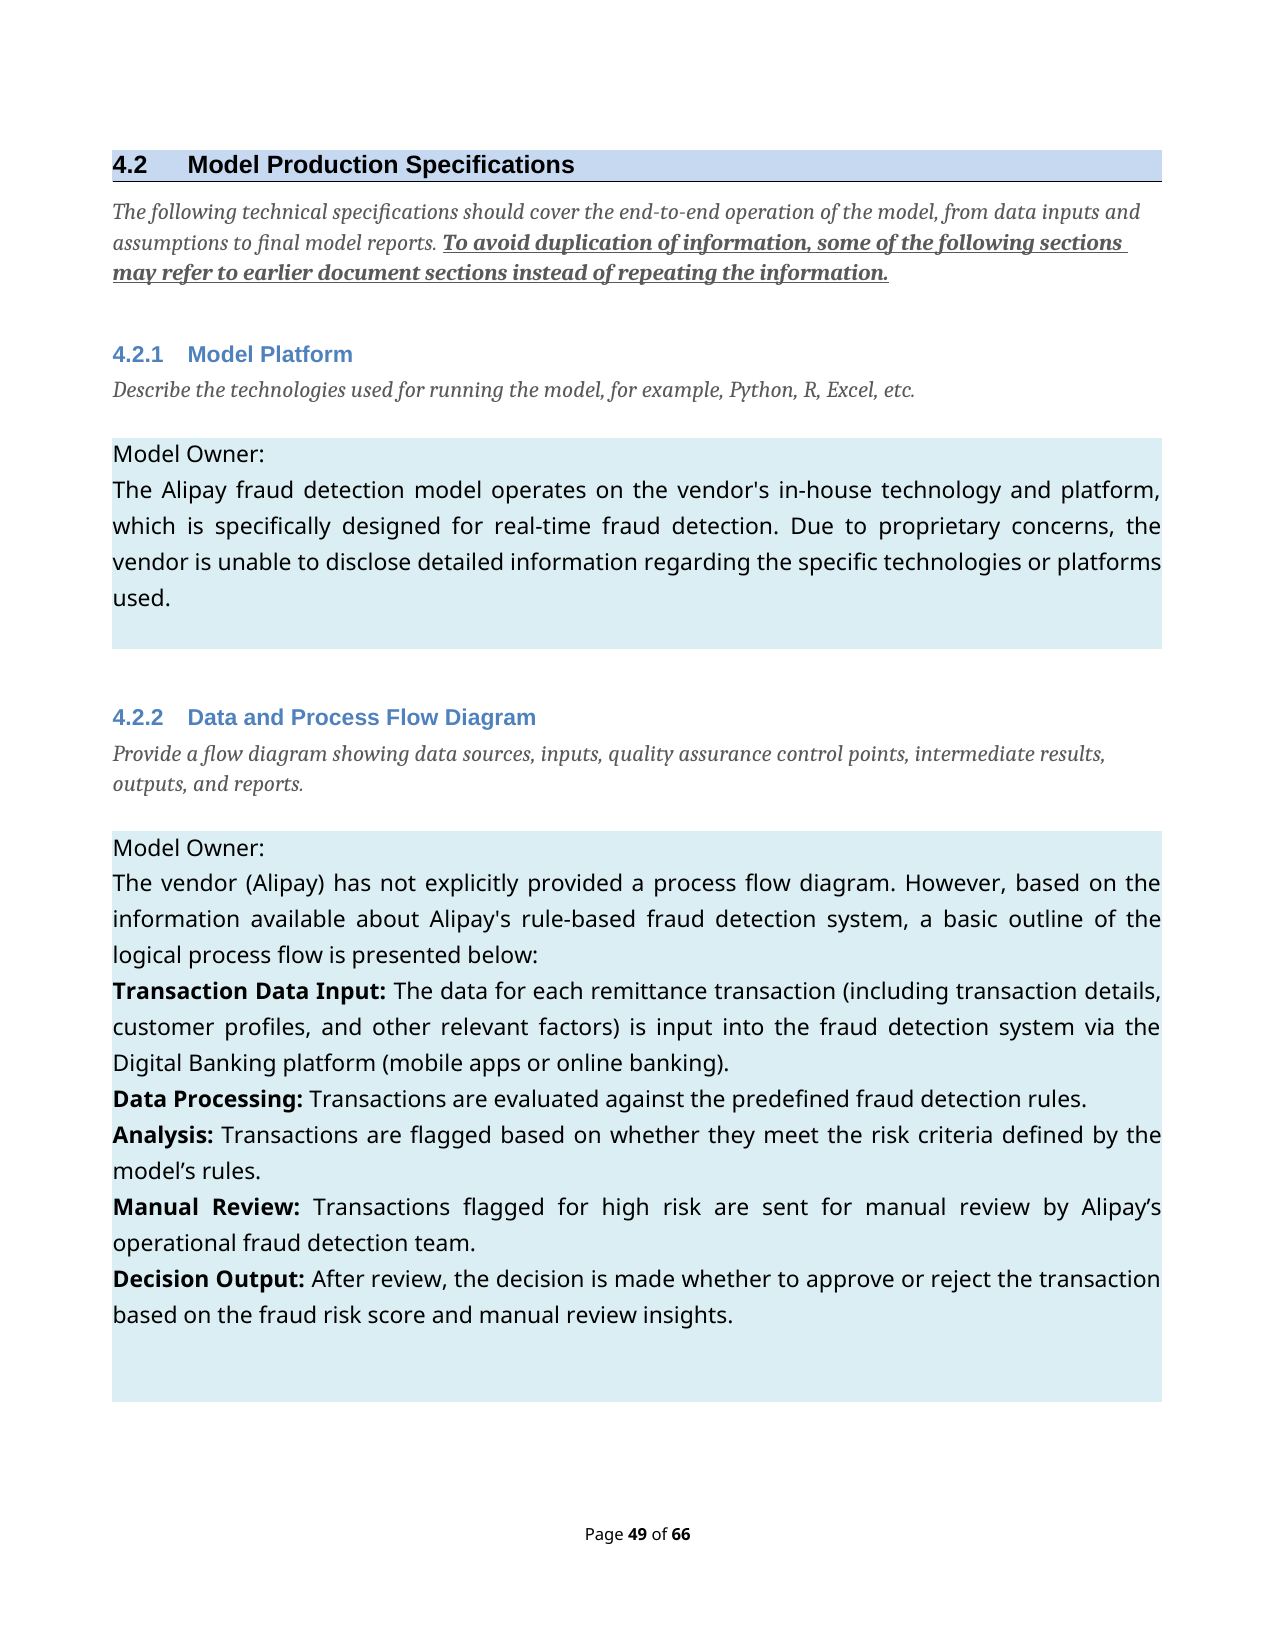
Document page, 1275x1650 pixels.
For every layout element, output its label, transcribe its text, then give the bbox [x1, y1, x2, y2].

text Describe the technologies used for running the model, for example, Python, R, Excel, etc. [112, 377, 1162, 404]
text Model Owner: [112, 831, 1162, 863]
text Model Owner: [112, 438, 1162, 469]
text The vendor (Alipay) has not explicitly provided a process flow diagram. However, based on the information available about Alipay's rule-based fraud detection system, a basic outline of the logical process flow is presented below: [112, 867, 1162, 971]
text Decision Output: After review, the decision is made whether to approve or reject the transaction based on the fraud risk score and manual review insights. [112, 1263, 1162, 1330]
text Manual Review: Transactions flagged for high risk are sent for manual review by Alipay’s operational fraud detection team. [112, 1191, 1162, 1258]
text Transaction Data Input: The data for each remittance transaction (including transaction details, customer profiles, and other relevant factors) is input into the fraud detection system via the Digital Banking platform (mobile apps or online banking). [112, 975, 1162, 1078]
text The Alipay fraud detection model operates on the vendor's in-house technology and platform, which is specifically designed for real-time fraud detection. Due to proprietary concerns, the vendor is unable to disclose detailed information regarding the specific technologies or platforms used. [112, 474, 1162, 613]
text The following technical specifications should cover the end-to-end operation of the model, from data inputs and assumptions to final model reports. To avoid duplication of information, some of the following sections may refer to earlier document sections instead of repeating the information. [112, 199, 1162, 286]
subtitle Model Production Specifications [112, 150, 1162, 182]
text Analysis: Transactions are flagged based on whether they meet the risk criteria defined by the model’s rules. [112, 1119, 1162, 1186]
text Provide a flow diagram showing data sources, inputs, quality assurance control points, intermediate results, outputs, and reports. [112, 741, 1162, 797]
subtitle Data and Process Flow Diagram [112, 704, 1162, 731]
text Data Processing: Transactions are evaluated against the predefined fraud detection rules. [112, 1083, 1162, 1114]
subtitle Model Platform [112, 341, 1162, 367]
